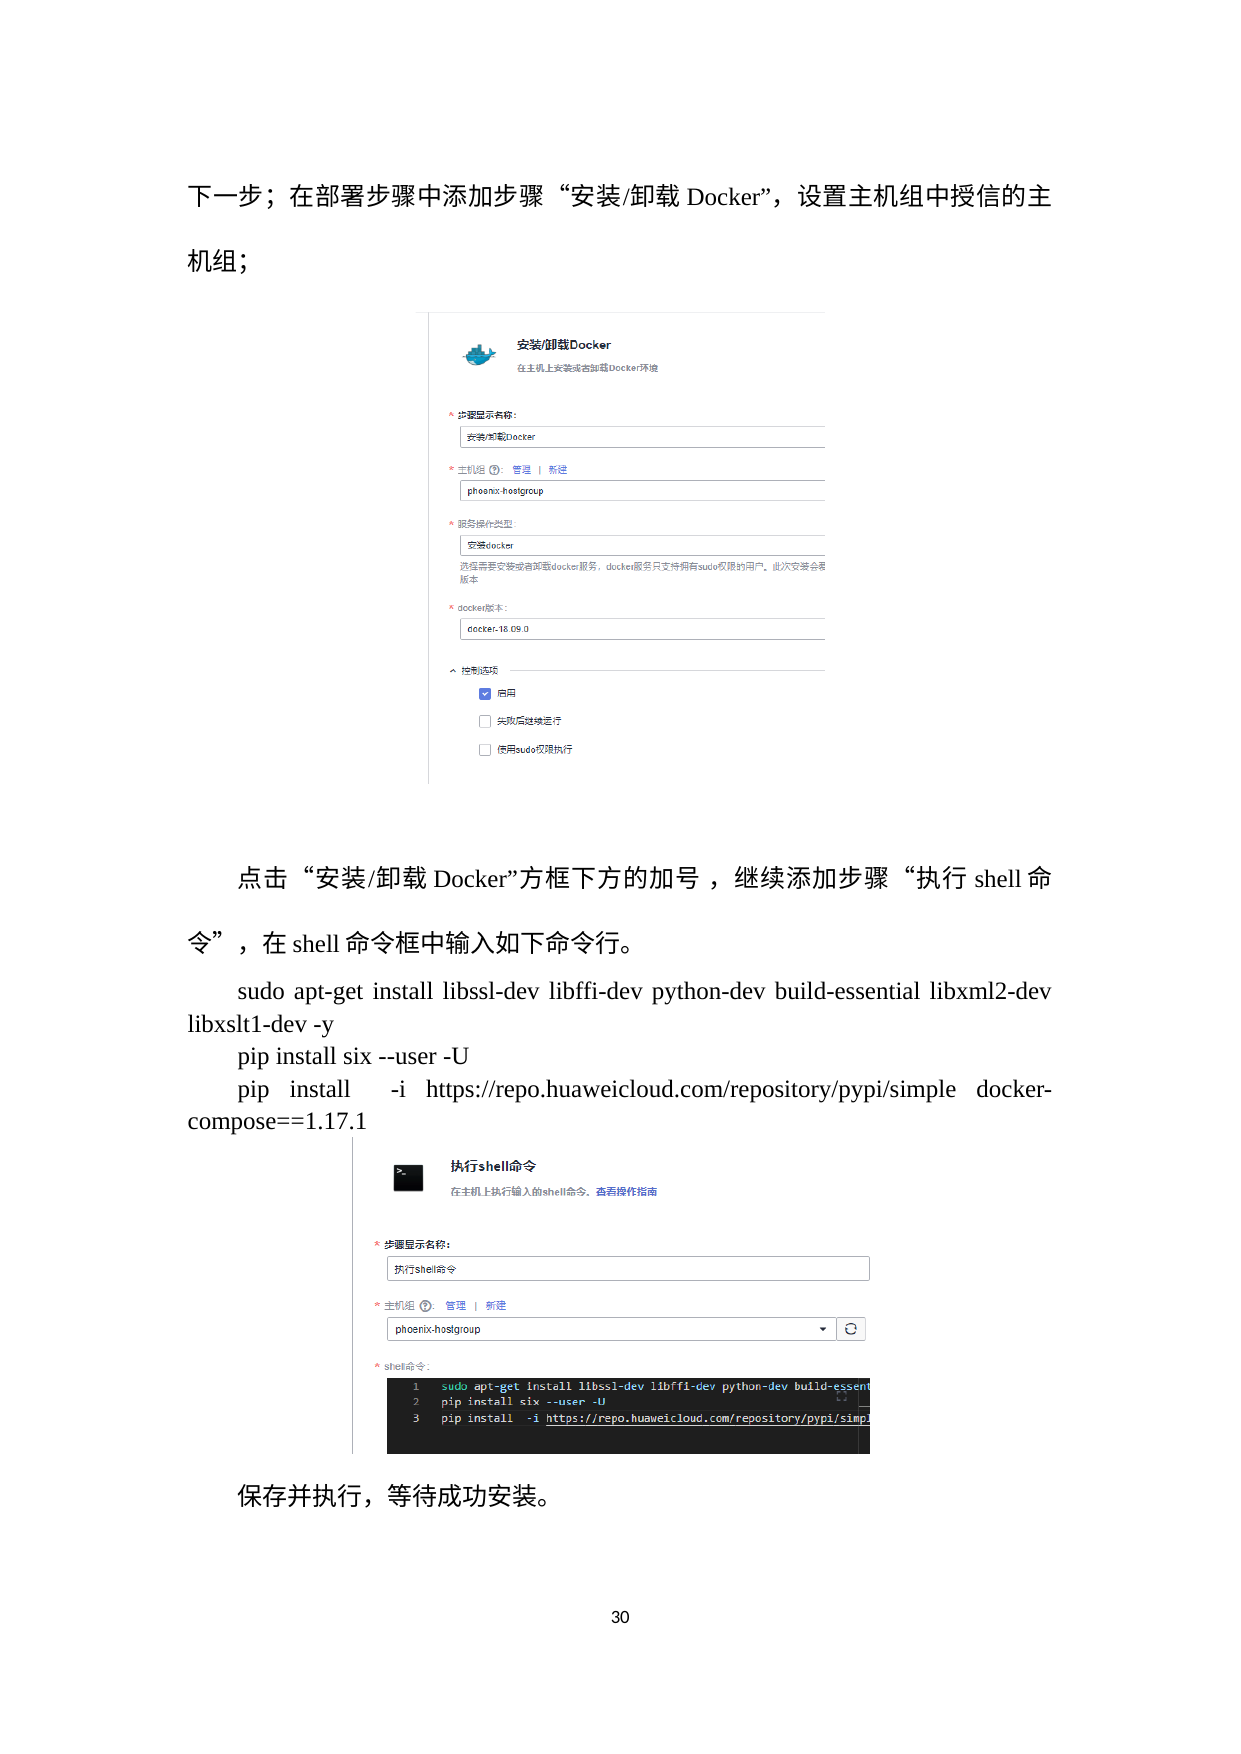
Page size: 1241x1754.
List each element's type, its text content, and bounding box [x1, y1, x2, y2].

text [187, 162, 1053, 292]
text 点击“安装/卸载Docker”方框下方的加号 ，继续添加步骤“执行shell命令”，在shell命令框中输入如下命令行。 [187, 844, 1053, 974]
text pip install -i https://repo.huaweicloud.com/repository/pypi/simple docker-compose==1.17.1 [187, 1072, 1053, 1137]
picture [415, 292, 825, 784]
text sudo apt-get install libssl-dev libffi-dev python-dev build-essential libxml2-dev libxslt1-dev -y [187, 974, 1053, 1039]
picture [346, 1137, 894, 1454]
text 保存并执行，等待成功安装。 [187, 1462, 1053, 1527]
text pip install six --user -U [187, 1039, 1053, 1072]
